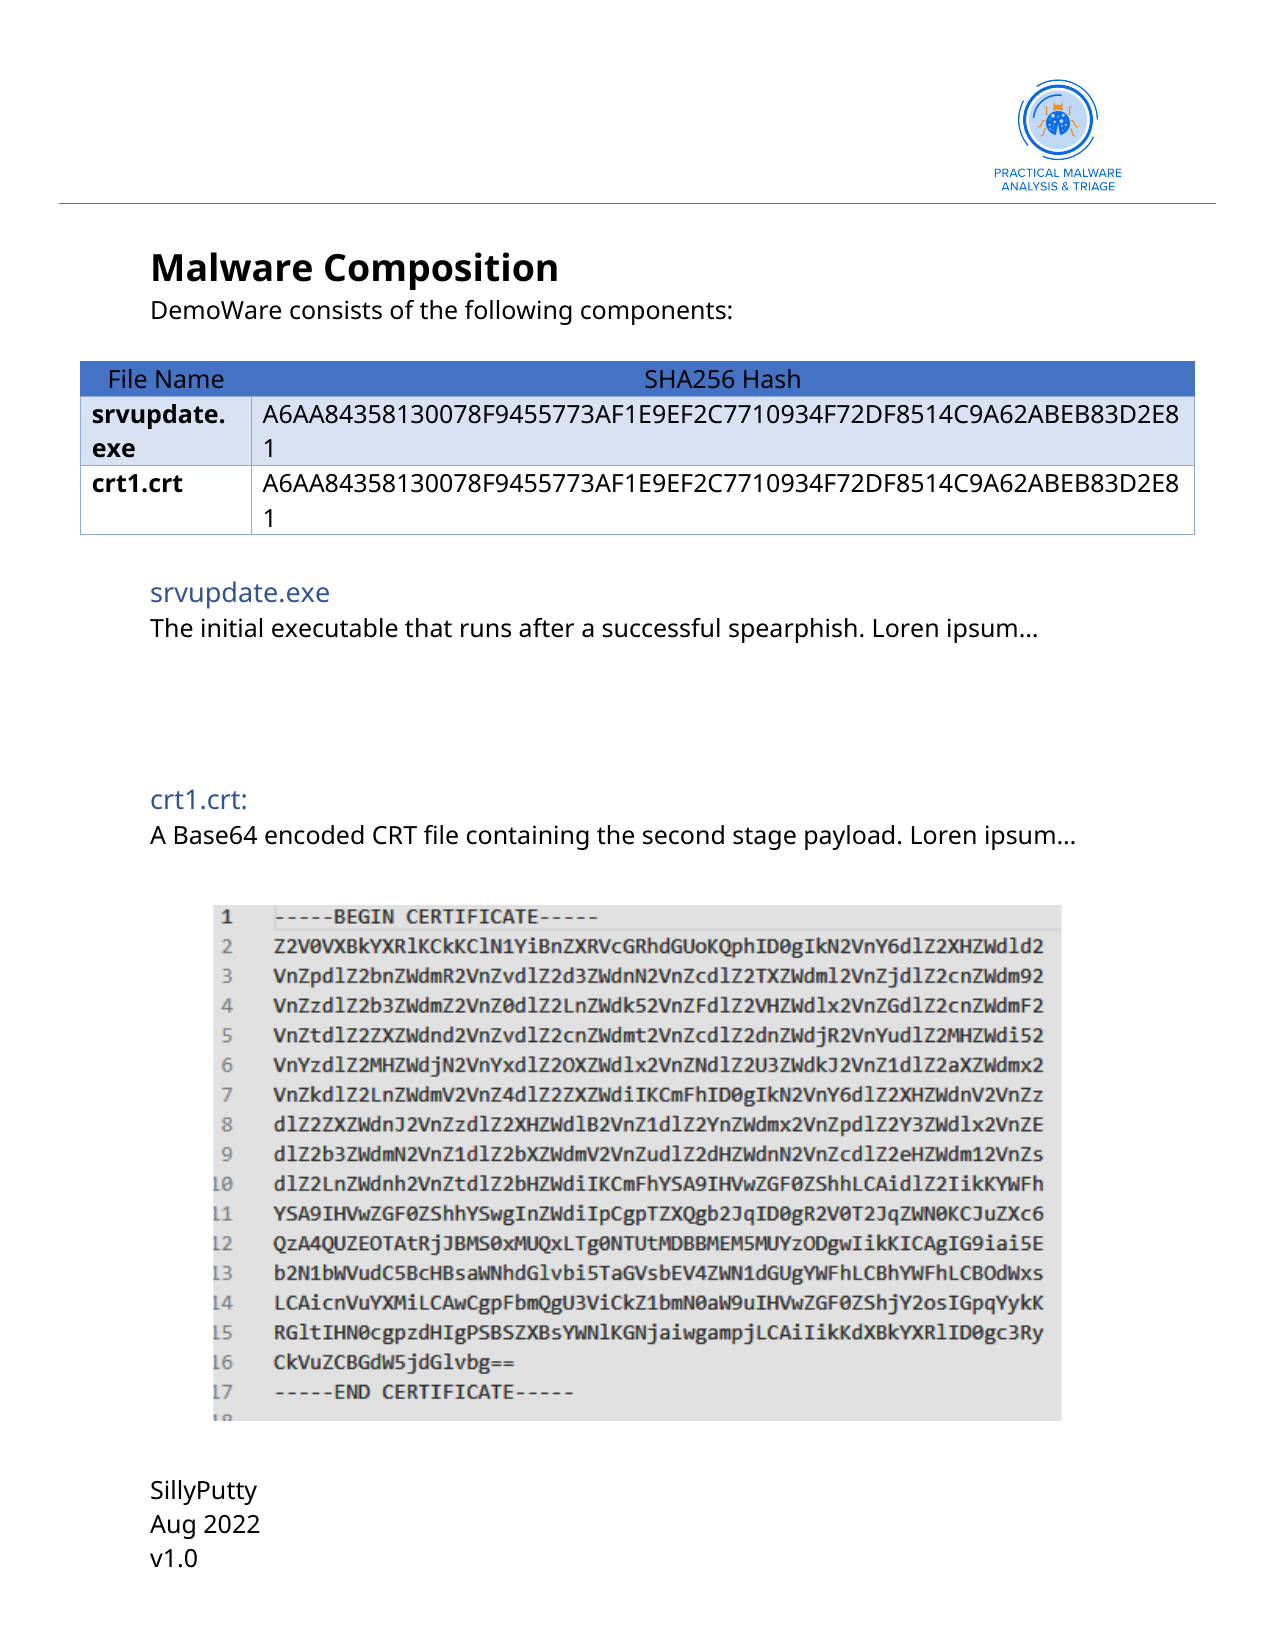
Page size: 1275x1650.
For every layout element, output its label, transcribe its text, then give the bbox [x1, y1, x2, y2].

text The initial executable that runs after a successful spearphish. Loren ipsum… [150, 610, 1125, 644]
picture [213, 905, 1062, 1421]
subtitle Malware Composition [150, 242, 1125, 293]
table_cell A6AA84358130078F9455773AF1E9EF2C7710934F72DF8514C9A62ABEB83D2E81 [252, 397, 1194, 465]
table_cell crt1.crt [81, 466, 251, 534]
picture [990, 75, 1125, 196]
table_cell srvupdate.exe [81, 397, 251, 465]
text crt1.crt: [150, 781, 1125, 818]
text DemoWare consists of the following components: [150, 293, 1125, 327]
table_cell A6AA84358130078F9455773AF1E9EF2C7710934F72DF8514C9A62ABEB83D2E81 [252, 466, 1194, 534]
table_header File Name [81, 362, 251, 396]
table_header SHA256 Hash [252, 362, 1194, 396]
text A Base64 encoded CRT file containing the second stage payload. Loren ipsum… [150, 818, 1125, 852]
subtitle srvupdate.exe [150, 573, 1125, 610]
